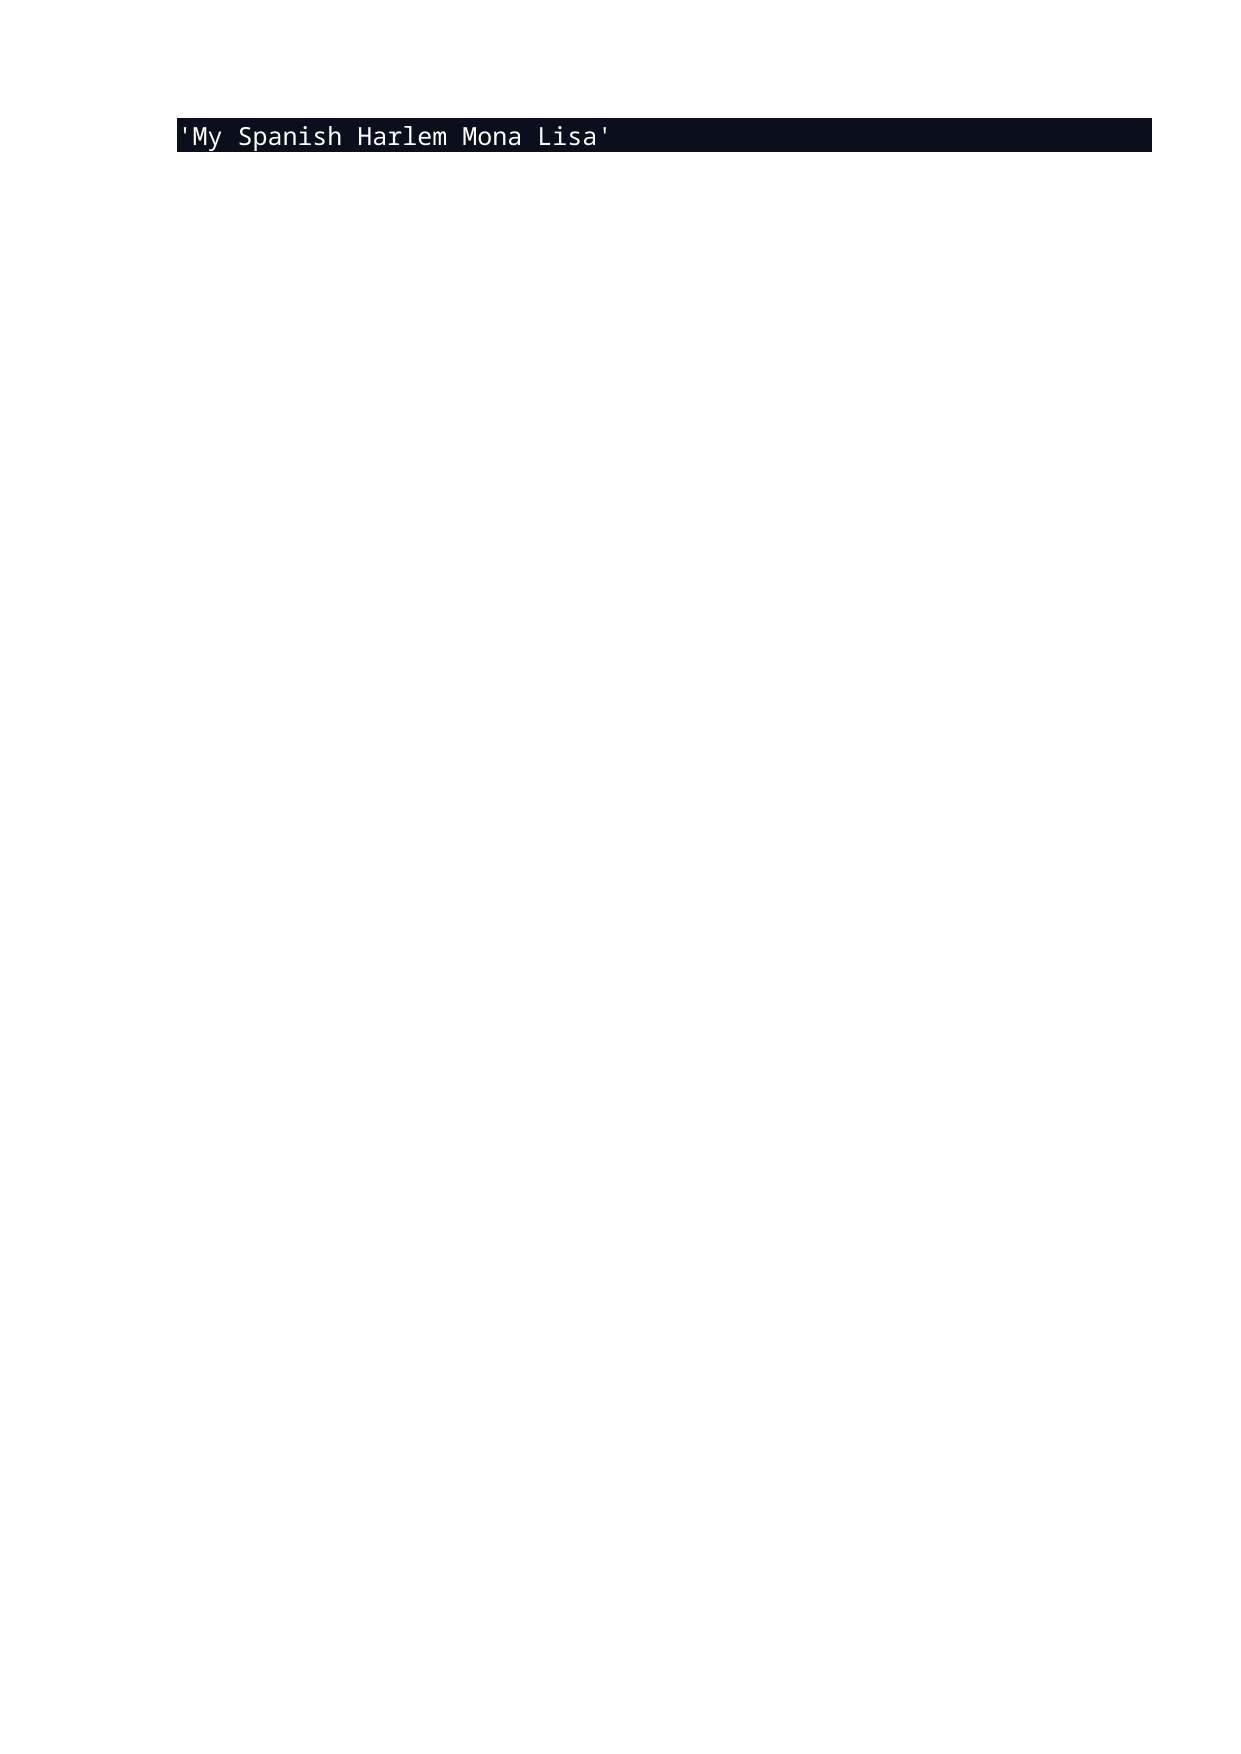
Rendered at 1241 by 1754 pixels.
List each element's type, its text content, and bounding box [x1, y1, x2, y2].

text 'My Spanish Harlem Mona Lisa' [177, 118, 1152, 152]
